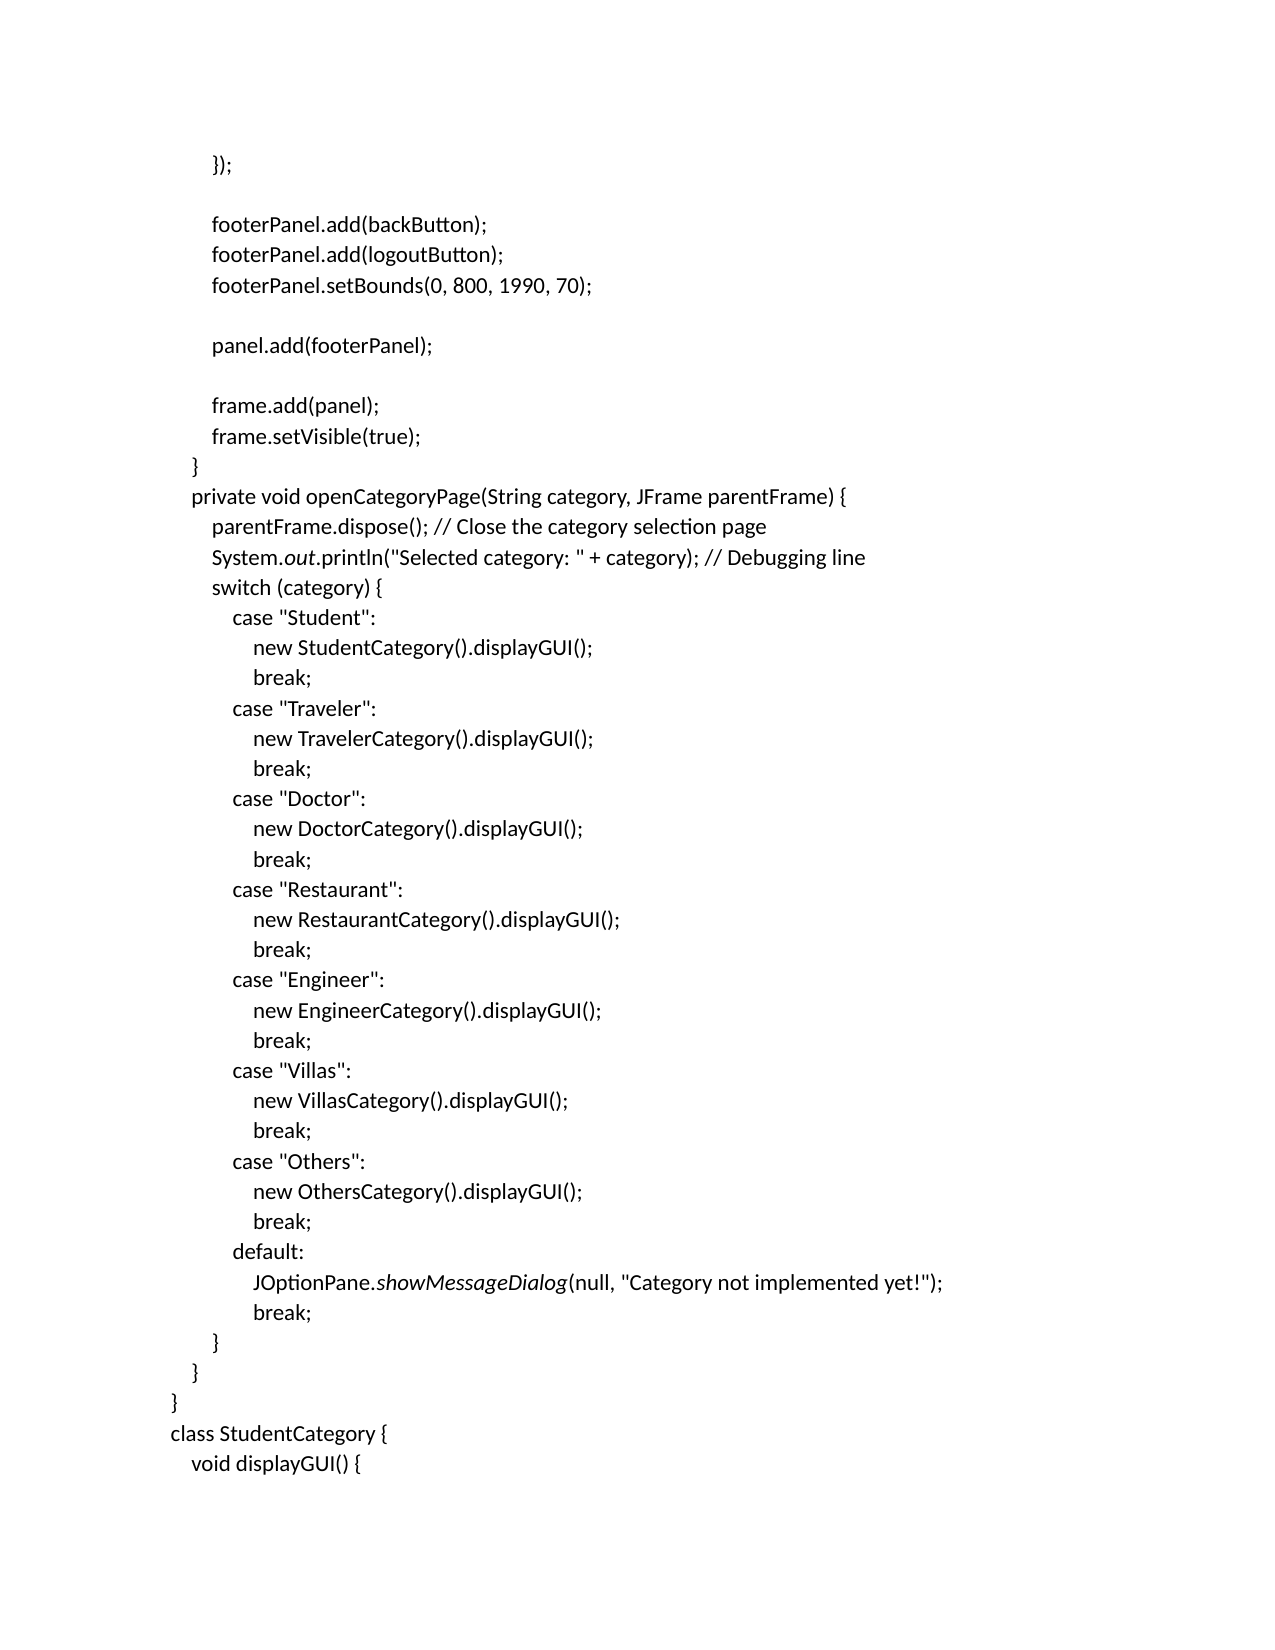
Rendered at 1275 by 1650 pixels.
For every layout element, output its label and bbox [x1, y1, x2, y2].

text [150, 150, 1125, 1477]
